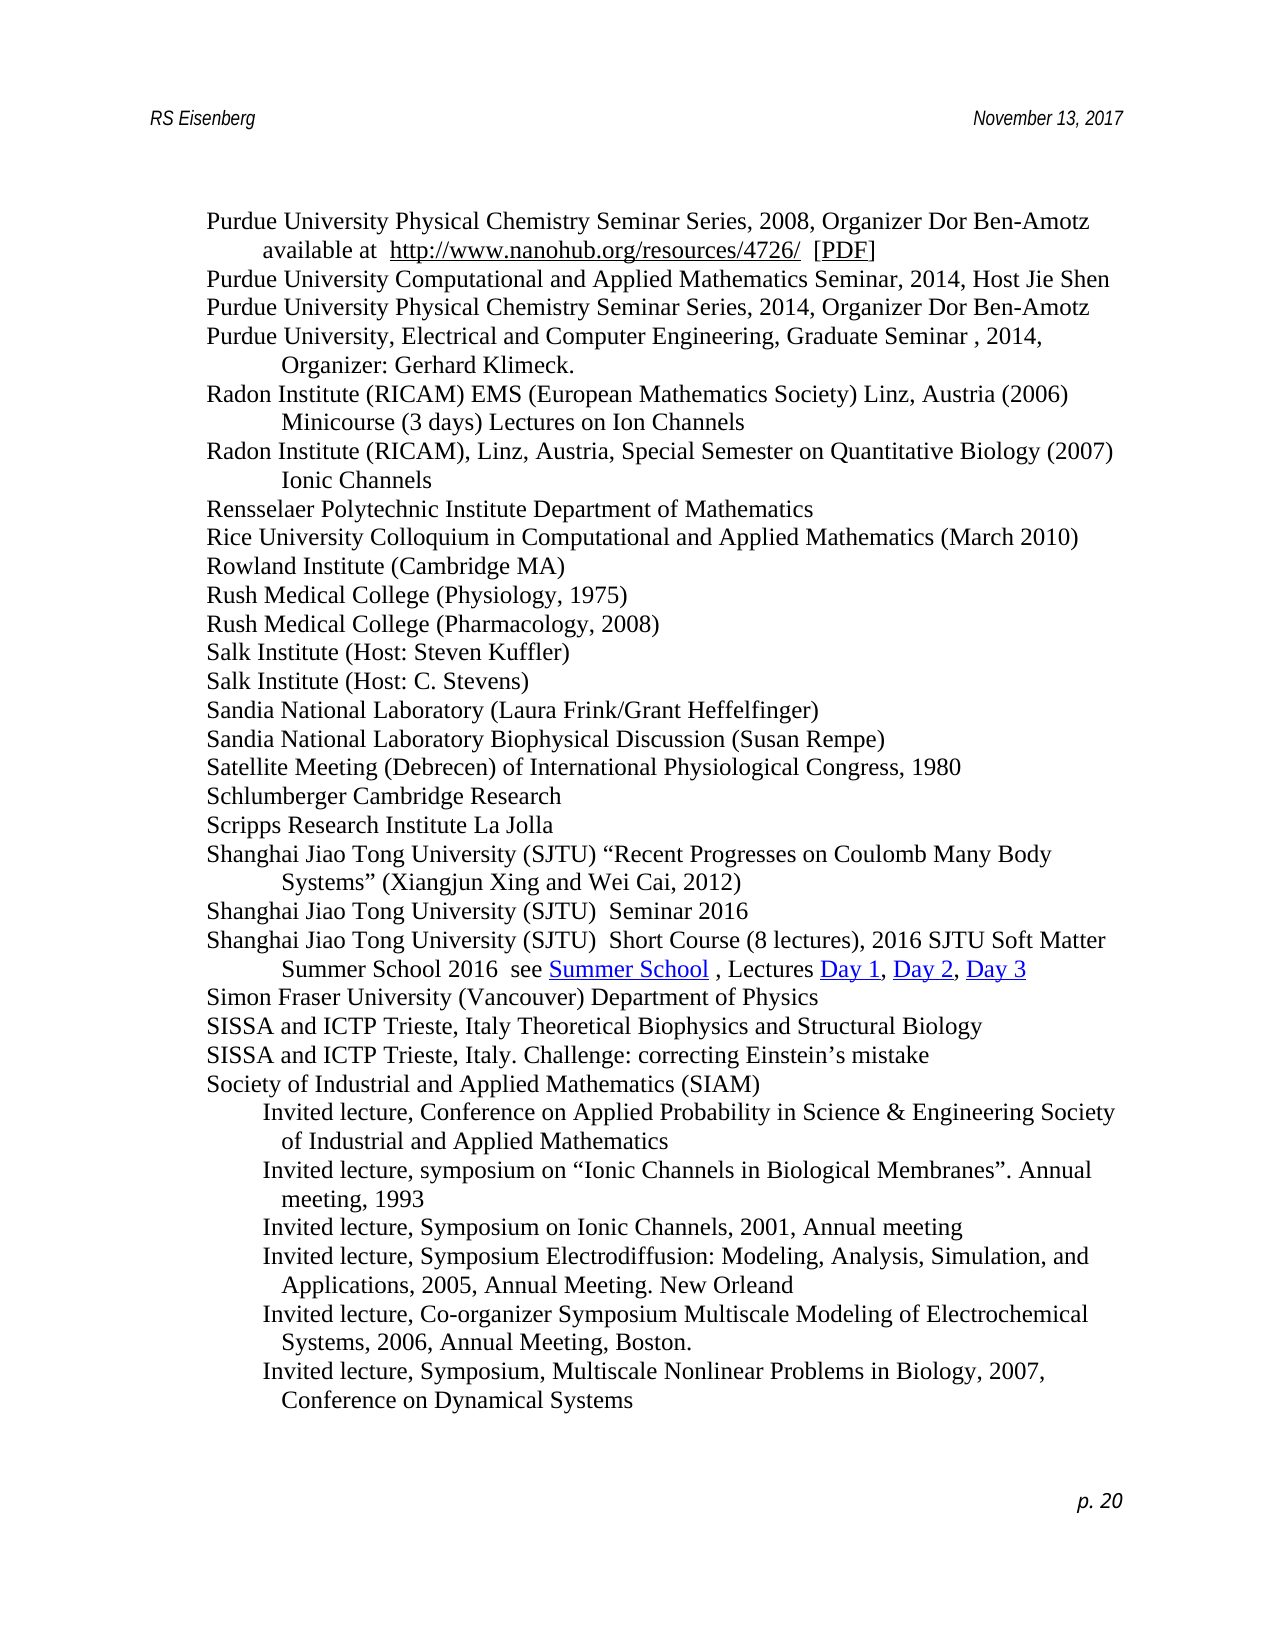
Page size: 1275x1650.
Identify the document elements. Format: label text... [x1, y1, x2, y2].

text Purdue University Physical Chemistry Seminar Series, 2014, Organizer Dor Ben-Amotz [206, 292, 1125, 321]
text available at http://www.nanohub.org/resources/4726/ [PDF] [206, 235, 1125, 264]
text Invited lecture, Symposium on Ionic Channels, 2001, Annual meeting [206, 1212, 1125, 1241]
text Shanghai Jiao Tong University (SJTU) Short Course (8 lectures), 2016 SJTU Soft Matter Summer School 2016 see Summer School , Lectures Day 1, Day 2, Day 3 [206, 925, 1125, 982]
text Rice University Colloquium in Computational and Applied Mathematics (March 2010) [206, 522, 1125, 551]
text Radon Institute (RICAM), Linz, Austria, Special Semester on Quantitative Biology (2007) Ionic Channels [206, 436, 1125, 494]
text Salk Institute (Host: C. Stevens) [206, 666, 1125, 695]
text Radon Institute (RICAM) EMS (European Mathematics Society) Linz, Austria (2006) Minicourse (3 days) Lectures on Ion Channels [206, 379, 1125, 436]
text Invited lecture, Co-organizer Symposium Multiscale Modeling of Electrochemical Systems, 2006, Annual Meeting, Boston. [206, 1299, 1125, 1356]
text Rensselaer Polytechnic Institute Department of Mathematics [206, 494, 1125, 522]
text SISSA and ICTP Trieste, Italy Theoretical Biophysics and Structural Biology [206, 1011, 1125, 1040]
text Invited lecture, Symposium, Multiscale Nonlinear Problems in Biology, 2007, Conference on Dynamical Systems [206, 1356, 1125, 1414]
text Shanghai Jiao Tong University (SJTU) Seminar 2016 [206, 896, 1125, 925]
text Sandia National Laboratory Biophysical Discussion (Susan Rempe) [206, 724, 1125, 752]
text Society of Industrial and Applied Mathematics (SIAM) [206, 1069, 1125, 1097]
text Salk Institute (Host: Steven Kuffler) [206, 637, 1125, 666]
text Purdue University Physical Chemistry Seminar Series, 2008, Organizer Dor Ben-Amotz [206, 206, 1125, 235]
text Rowland Institute (Cambridge MA) [206, 551, 1125, 580]
text Rush Medical College (Physiology, 1975) [206, 580, 1125, 609]
text Sandia National Laboratory (Laura Frink/Grant Heffelfinger) [206, 695, 1125, 724]
text Invited lecture, symposium on “Ionic Channels in Biological Membranes”. Annual meeting, 1993 [206, 1155, 1125, 1212]
text Invited lecture, Conference on Applied Probability in Science & Engineering Society of Industrial and Applied Mathematics [206, 1097, 1125, 1155]
text Satellite Meeting (Debrecen) of International Physiological Congress, 1980 [206, 752, 1125, 781]
text Purdue University, Electrical and Computer Engineering, Graduate Seminar , 2014, Organizer: Gerhard Klimeck. [206, 321, 1125, 379]
text Purdue University Computational and Applied Mathematics Seminar, 2014, Host Jie Shen [206, 264, 1125, 292]
text Simon Fraser University (Vancouver) Department of Physics [206, 982, 1125, 1011]
text Invited lecture, Symposium Electrodiffusion: Modeling, Analysis, Simulation, and Applications, 2005, Annual Meeting. New Orleand [206, 1241, 1125, 1299]
text Shanghai Jiao Tong University (SJTU) “Recent Progresses on Coulomb Many Body Systems” (Xiangjun Xing and Wei Cai, 2012) [206, 839, 1125, 896]
text SISSA and ICTP Trieste, Italy. Challenge: correcting Einstein’s mistake [206, 1040, 1125, 1069]
text Scripps Research Institute La Jolla [206, 810, 1125, 839]
text Rush Medical College (Pharmacology, 2008) [206, 609, 1125, 637]
text Schlumberger Cambridge Research [206, 781, 1125, 810]
